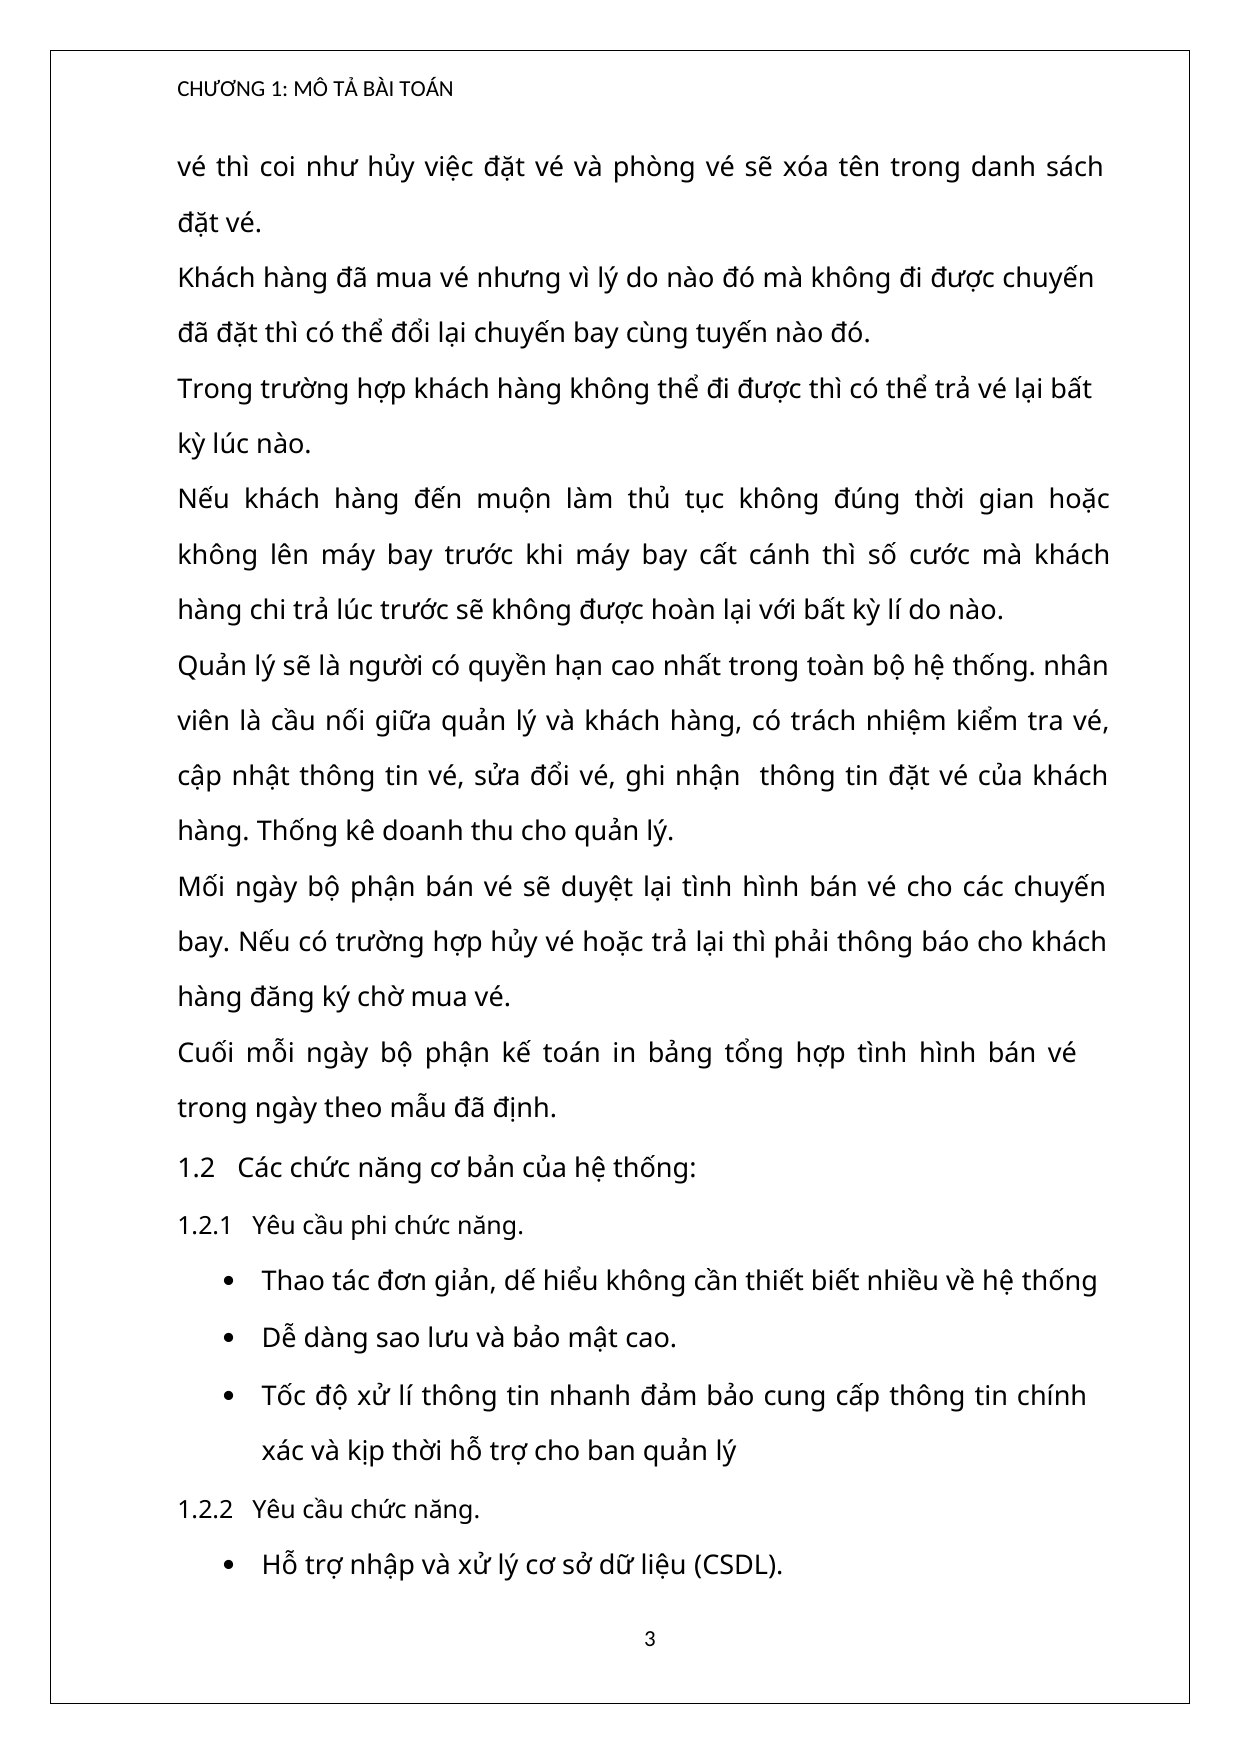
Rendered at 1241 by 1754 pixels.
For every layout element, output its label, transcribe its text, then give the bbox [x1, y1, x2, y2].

subtitle Yêu cầu chức năng. [177, 1491, 1122, 1525]
text Quản lý sẽ là người có quyền hạn cao nhất trong toàn bộ hệ thống. nhân viên là cầu nối giữa quản lý và khách hàng, có trách nhiệm kiểm tra vé, cập nhật thông tin vé, sửa đổi vé, ghi nhận thông tin đặt vé của khách hàng. Thống kê doanh thu cho quản lý. [177, 646, 1110, 849]
list Tốc độ xử lí thông tin nhanh đảm bảo cung cấp thông tin chính xác và kịp thời hỗ trợ cho ban quản lý [224, 1376, 1088, 1469]
text Cuối mỗi ngày bộ phận kế toán in bảng tổng hợp tình hình bán vé trong ngày theo mẫu đã định. [177, 1033, 1078, 1126]
subtitle Yêu cầu phi chức năng. [177, 1208, 1122, 1242]
text Khách hàng đã mua vé nhưng vì lý do nào đó mà không đi được chuyến đã đặt thì có thể đổi lại chuyến bay cùng tuyến nào đó. [177, 258, 1096, 351]
text Nếu khách hàng đến muộn làm thủ tục không đúng thời gian hoặc không lên máy bay trước khi máy bay cất cánh thì số cước mà khách hàng chi trả lúc trước sẽ không được hoàn lại với bất kỳ lí do nào. [177, 480, 1112, 627]
subtitle Các chức năng cơ bản của hệ thống: [177, 1148, 1122, 1185]
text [177, 148, 1107, 240]
list Dễ dàng sao lưu và bảo mật cao. [224, 1319, 1122, 1356]
list Hỗ trợ nhập và xử lý cơ sở dữ liệu (CSDL). [224, 1545, 1122, 1582]
text Trong trường hợp khách hàng không thể đi được thì có thể trả vé lại bất kỳ lúc nào. [177, 369, 1093, 461]
list Thao tác đơn giản, dế hiểu không cần thiết biết nhiều về hệ thống [224, 1261, 1122, 1298]
text Mối ngày bộ phận bán vé sẽ duyệt lại tình hình bán vé cho các chuyến bay. Nếu có trường hợp hủy vé hoặc trả lại thì phải thông báo cho khách hàng đăng ký chờ mua vé. [177, 867, 1108, 1015]
